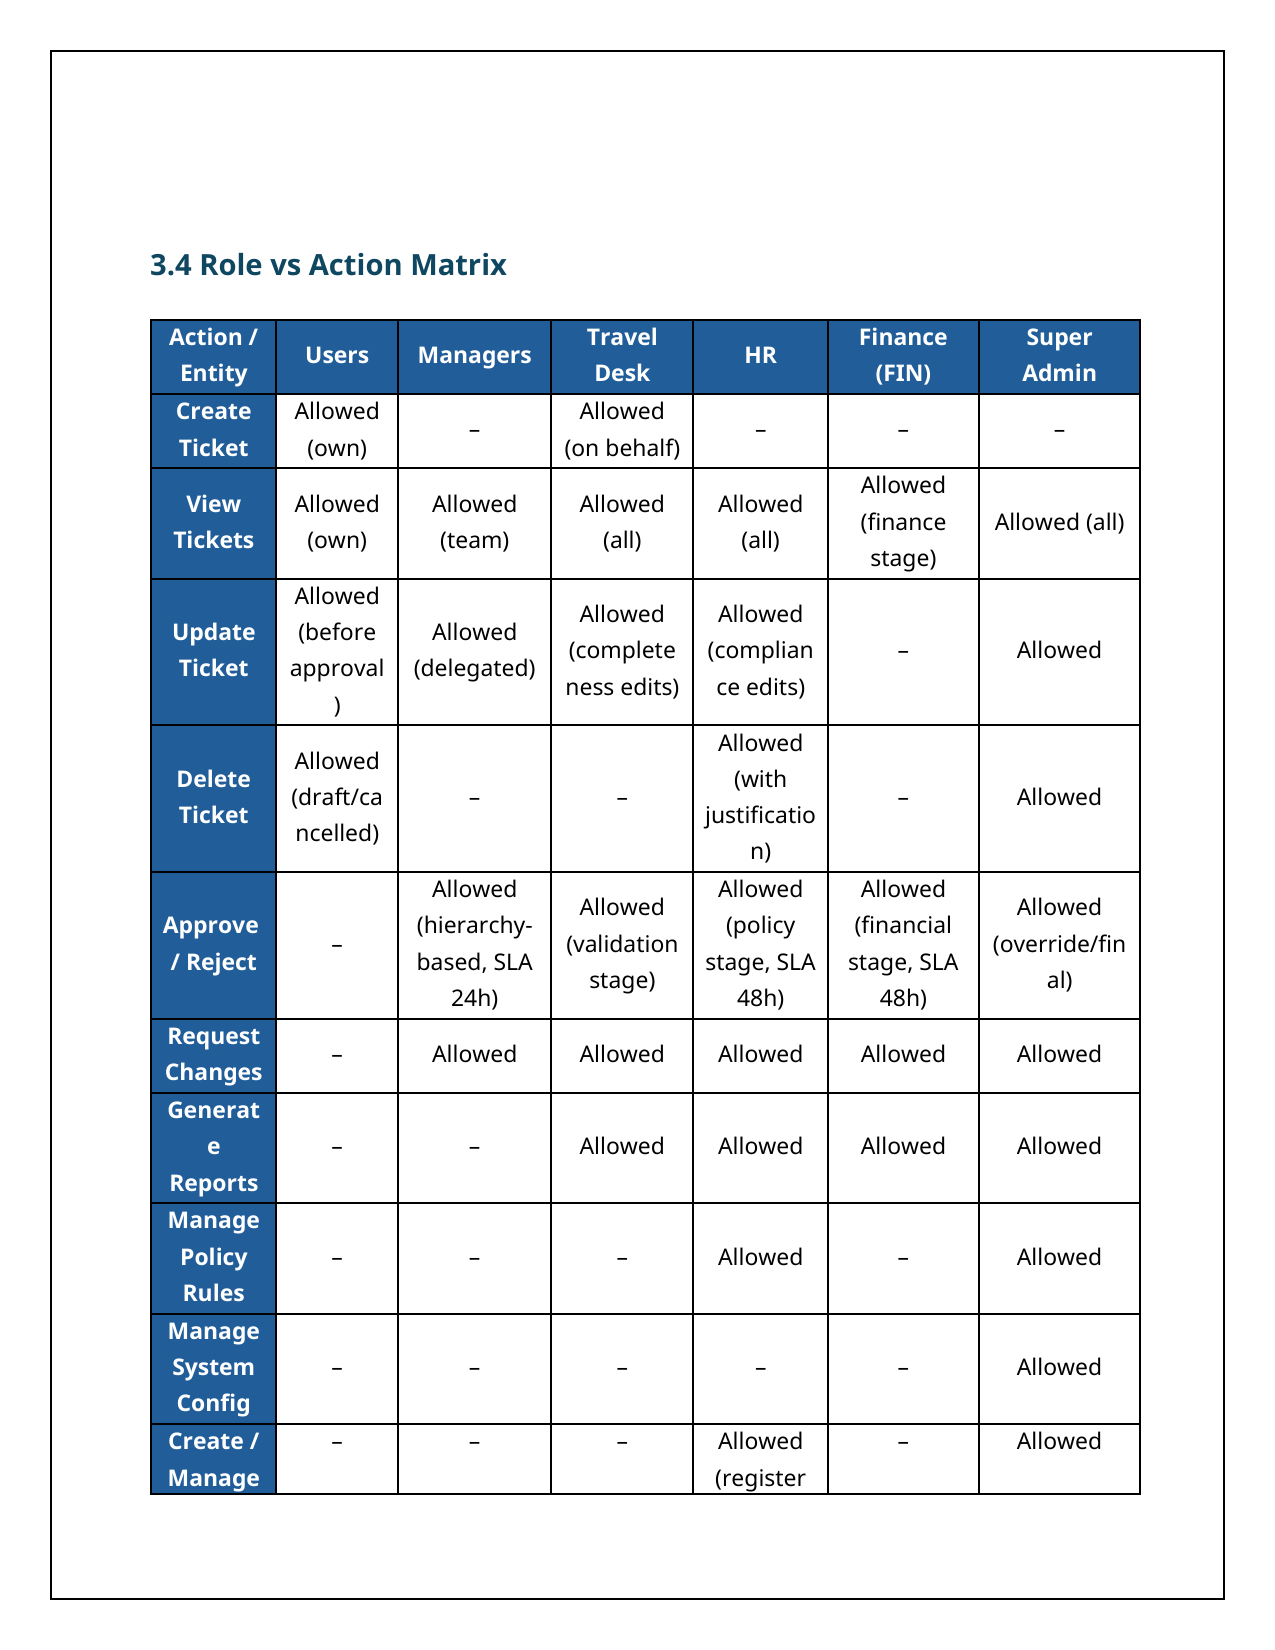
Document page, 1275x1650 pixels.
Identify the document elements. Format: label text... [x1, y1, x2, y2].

table_cell Manage Policy Rules [152, 1204, 275, 1313]
table_cell Allowed [980, 1315, 1139, 1423]
table_cell Allowed [552, 1020, 692, 1092]
table_cell Allowed [980, 1020, 1139, 1092]
table_cell – [399, 1094, 550, 1202]
table_cell – [399, 395, 550, 467]
table_cell Allowed (before approval) [277, 580, 397, 724]
table_cell Allowed (own) [277, 395, 397, 467]
table_cell Allowed [552, 1094, 692, 1202]
table_cell Allowed (on behalf) [552, 395, 692, 467]
table_cell Allowed [694, 1094, 827, 1202]
table_cell Allowed (all) [980, 469, 1139, 578]
table_cell Allowed [980, 1204, 1139, 1313]
table_cell – [399, 1315, 550, 1423]
subtitle 3.4 Role vs Action Matrix [150, 244, 1125, 283]
table_cell – [694, 395, 827, 467]
table_cell – [829, 1315, 978, 1423]
table_cell – [277, 873, 397, 1018]
table_cell Allowed (draft/cancelled) [277, 726, 397, 871]
table_cell – [829, 580, 978, 724]
table_cell – [829, 1425, 978, 1493]
table_cell Delete Ticket [152, 726, 275, 871]
table_cell Allowed [694, 1204, 827, 1313]
table_cell – [277, 1204, 397, 1313]
table_cell Request Changes [152, 1020, 275, 1092]
table_cell – [980, 395, 1139, 467]
table_cell Generate Reports [152, 1094, 275, 1202]
table_cell Allowed (validation stage) [552, 873, 692, 1018]
table_cell Approve / Reject [152, 873, 275, 1018]
table_cell – [829, 1204, 978, 1313]
table_cell – [552, 1315, 692, 1423]
table_cell – [694, 1315, 827, 1423]
table_cell View Tickets [152, 469, 275, 578]
table_cell – [399, 1204, 550, 1313]
table_header Travel Desk [552, 321, 692, 393]
table_cell – [277, 1020, 397, 1092]
table_header Action / Entity [152, 321, 275, 393]
table_cell Allowed (completeness edits) [552, 580, 692, 724]
table_cell – [552, 1425, 692, 1493]
table_cell Allowed (delegated) [399, 580, 550, 724]
table_cell Allowed (policy stage, SLA 48h) [694, 873, 827, 1018]
table_cell Allowed (all) [552, 469, 692, 578]
table_cell – [277, 1425, 397, 1493]
table_cell – [277, 1094, 397, 1202]
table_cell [694, 1425, 827, 1493]
table_cell Allowed (team) [399, 469, 550, 578]
table_cell Update Ticket [152, 580, 275, 724]
table_header HR [694, 321, 827, 393]
table_cell – [829, 395, 978, 467]
table_header Users [277, 321, 397, 393]
table_cell Allowed (all) [694, 469, 827, 578]
table_cell Allowed [694, 1020, 827, 1092]
table_cell Create Ticket [152, 395, 275, 467]
table_cell – [552, 1204, 692, 1313]
table_cell Allowed (override/final) [980, 873, 1139, 1018]
table_cell Allowed (hierarchy-based, SLA 24h) [399, 873, 550, 1018]
table_cell Allowed [399, 1020, 550, 1092]
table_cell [152, 1425, 275, 1493]
table_cell Allowed [829, 1020, 978, 1092]
table_cell – [399, 1425, 550, 1493]
table_cell Manage System Config [152, 1315, 275, 1423]
table_cell Allowed (compliance edits) [694, 580, 827, 724]
table_cell – [399, 726, 550, 871]
table_cell – [552, 726, 692, 871]
table_header Finance (FIN) [829, 321, 978, 393]
table_cell Allowed [980, 1425, 1139, 1493]
table_header Super Admin [980, 321, 1139, 393]
table_cell – [277, 1315, 397, 1423]
table_cell Allowed [980, 1094, 1139, 1202]
table_header Managers [399, 321, 550, 393]
table_cell Allowed [980, 580, 1139, 724]
table_cell – [829, 726, 978, 871]
table_cell Allowed (with justification) [694, 726, 827, 871]
table_cell Allowed [980, 726, 1139, 871]
table_cell Allowed (finance stage) [829, 469, 978, 578]
table_cell Allowed (financial stage, SLA 48h) [829, 873, 978, 1018]
table_cell Allowed [829, 1094, 978, 1202]
table_cell Allowed (own) [277, 469, 397, 578]
